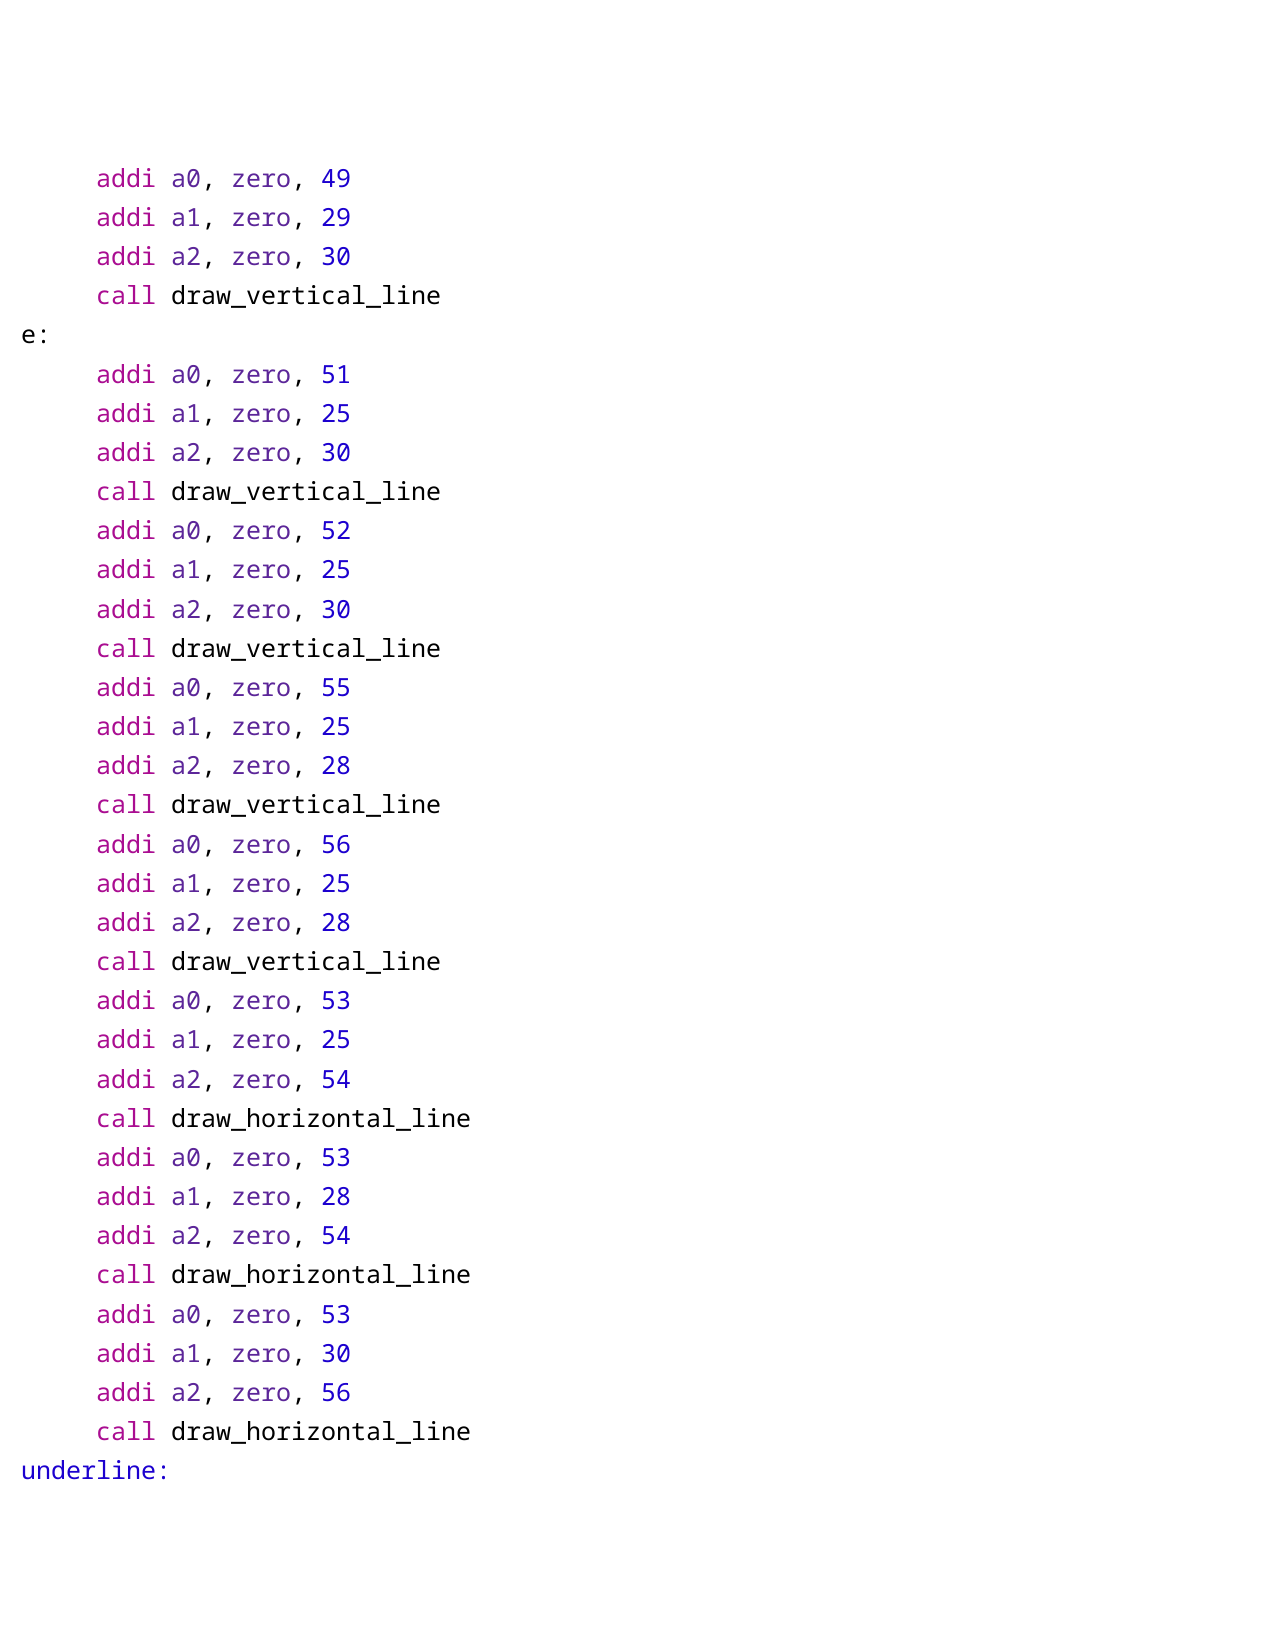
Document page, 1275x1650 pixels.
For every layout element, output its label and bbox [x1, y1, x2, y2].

table_header [10, 150, 1275, 1497]
